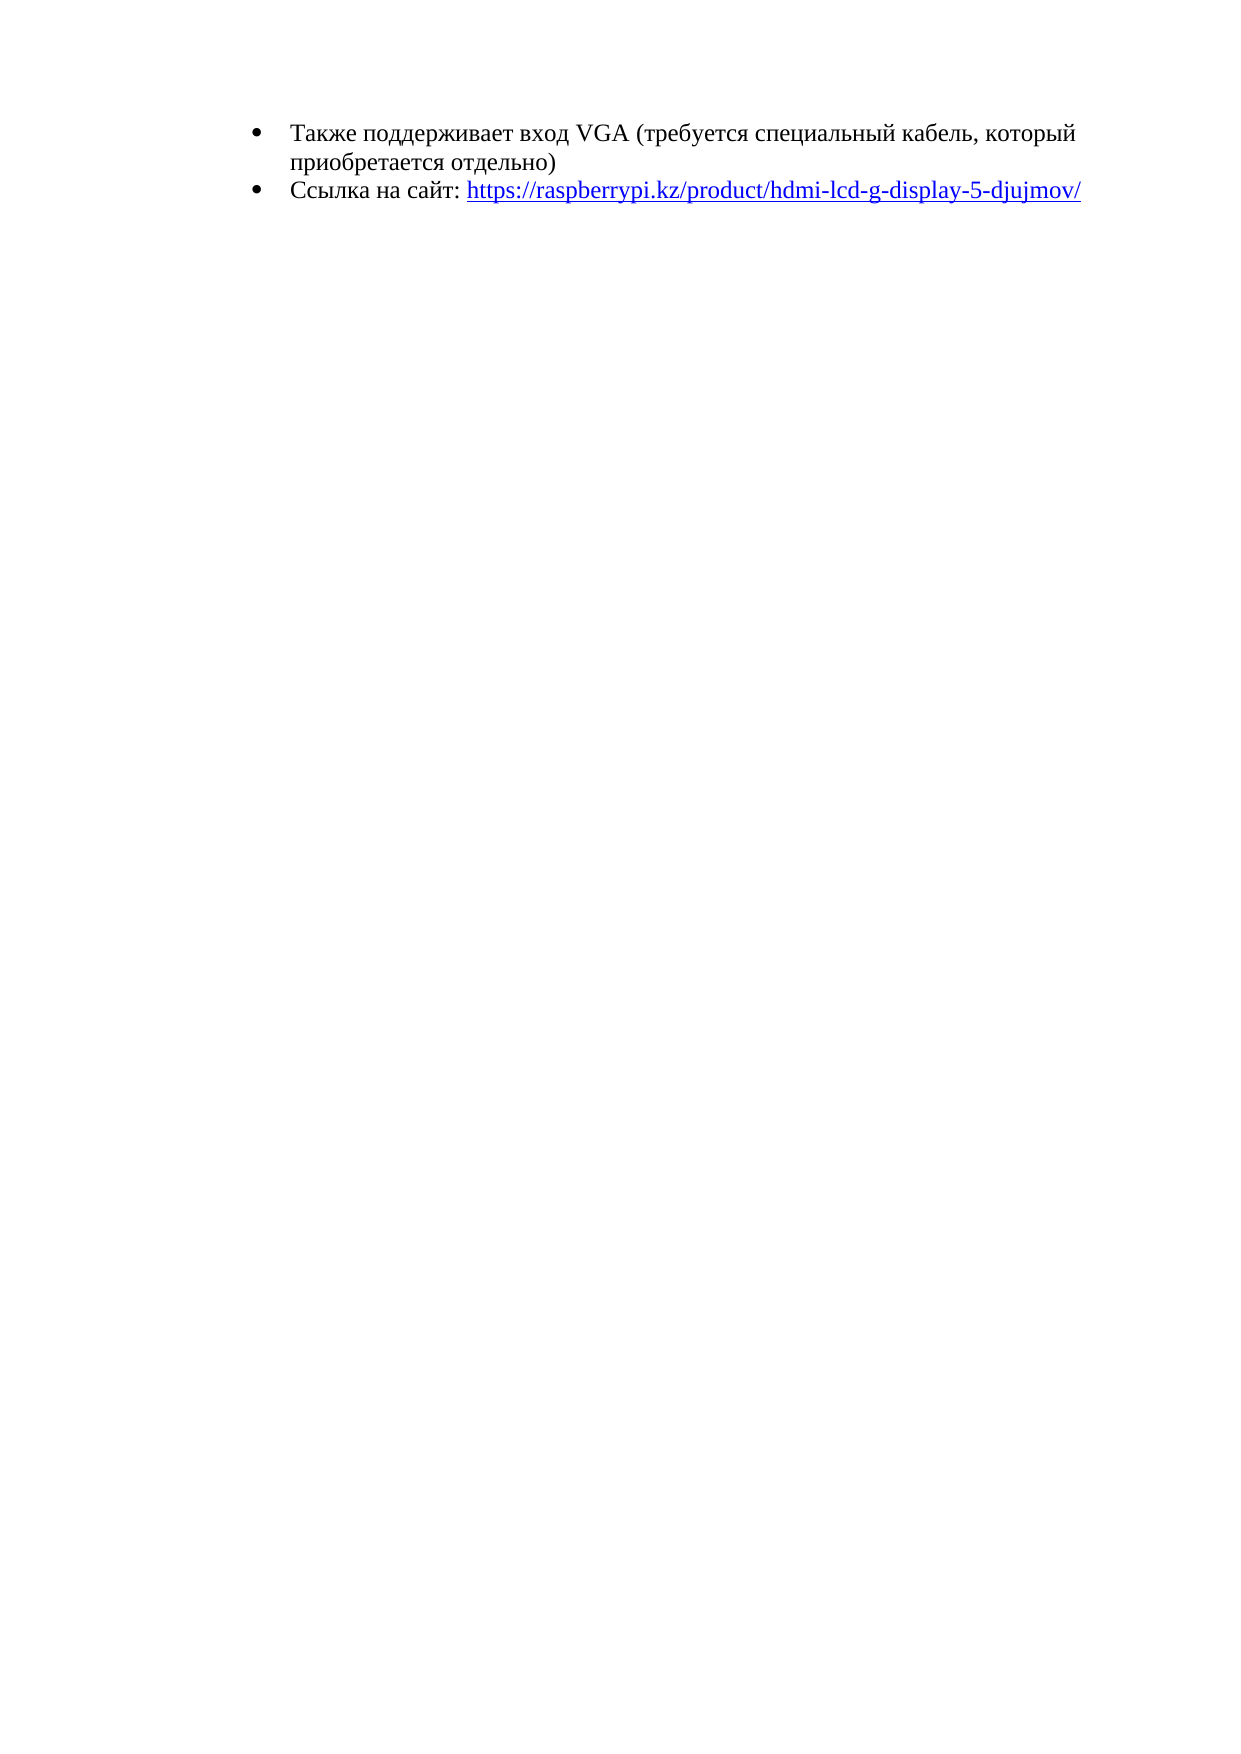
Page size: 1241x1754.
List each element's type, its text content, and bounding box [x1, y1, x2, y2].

list Также поддерживает вход VGA (требуется специальный кабель, который приобретается отдельно) [252, 118, 1152, 176]
list Ссылка на сайт: https://raspberrypi.kz/product/hdmi-lcd-g-display-5-djujmov/ [252, 176, 1152, 204]
